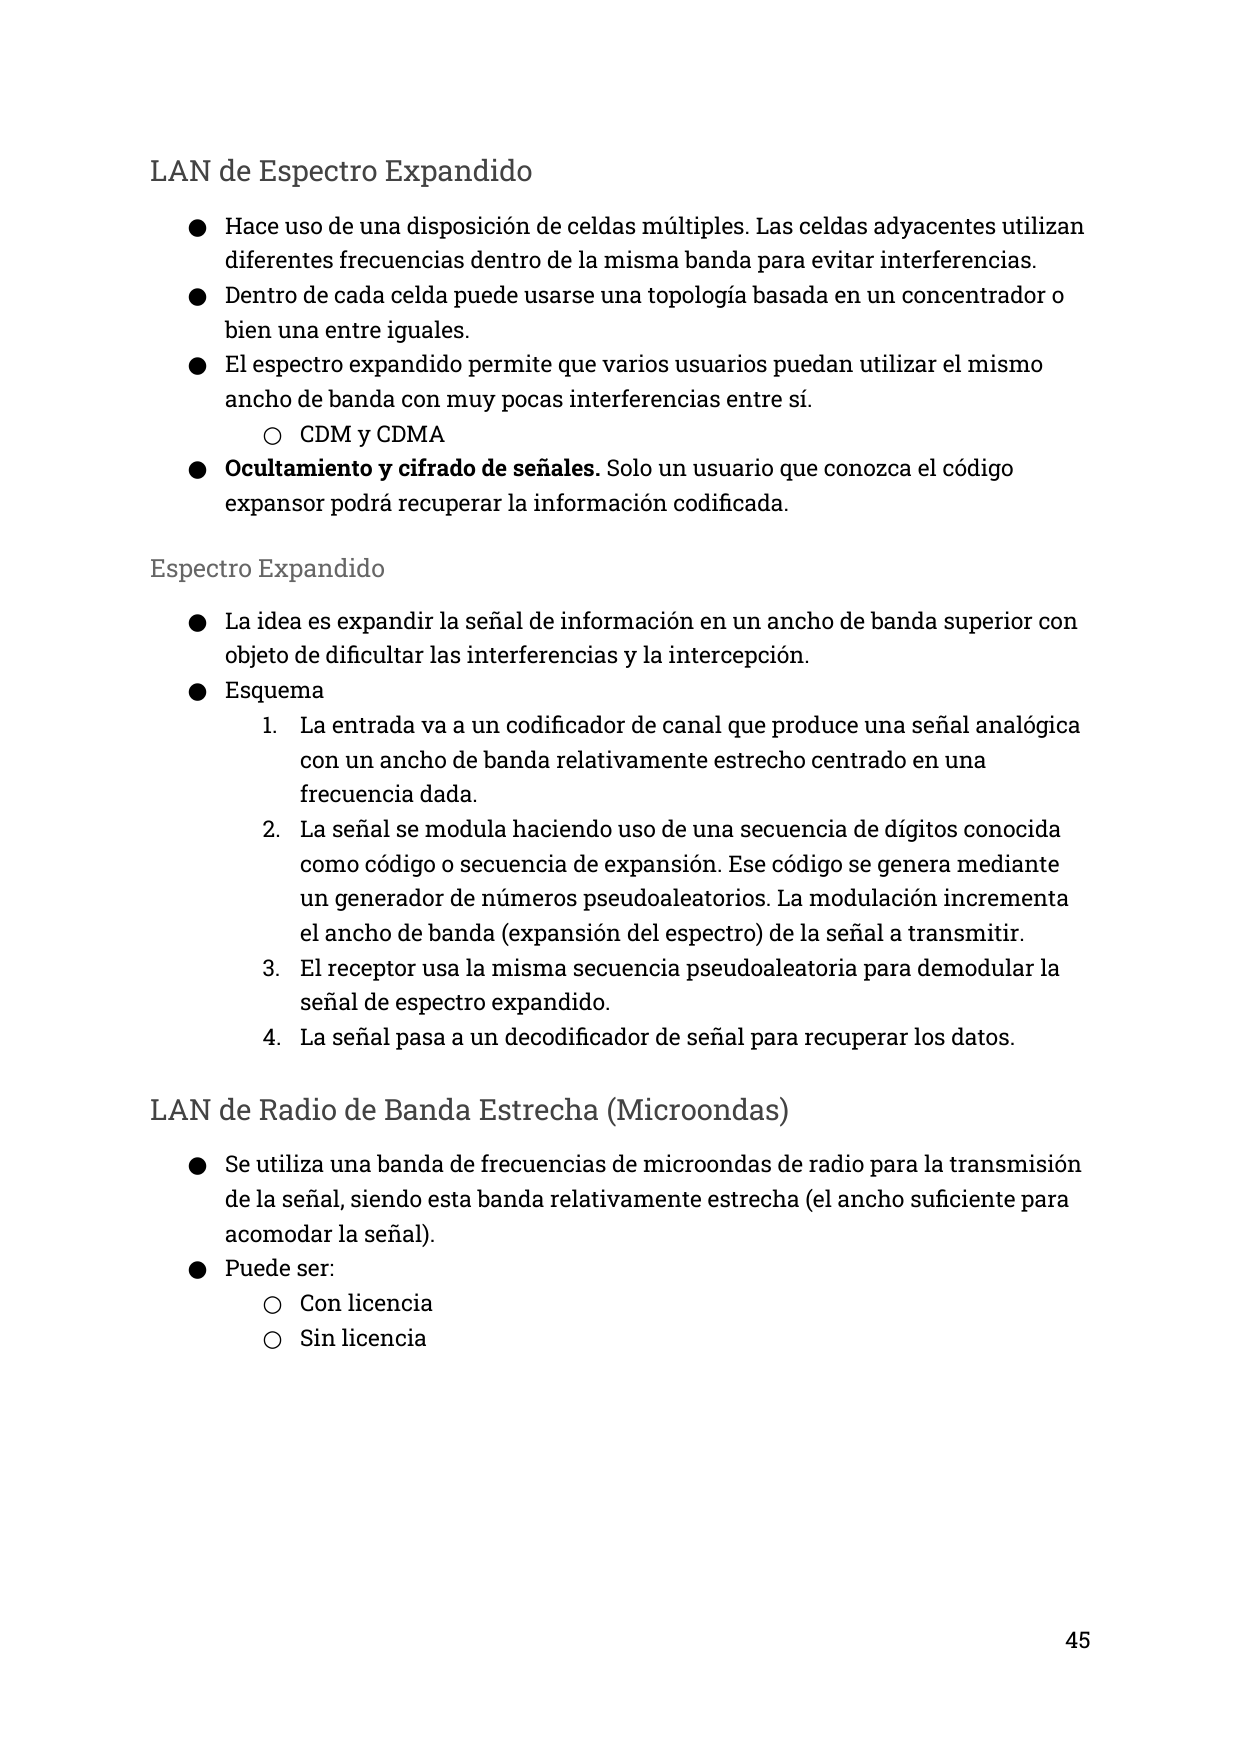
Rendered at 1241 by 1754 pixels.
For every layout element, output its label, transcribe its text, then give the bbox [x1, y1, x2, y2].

list La señal se modula haciendo uso de una secuencia de dígitos conocida como código o secuencia de expansión. Ese código se genera mediante un generador de números pseudoaleatorios. La modulación incrementa el ancho de banda (expansión del espectro) de la señal a transmitir. [262, 813, 1090, 948]
list El espectro expandido permite que varios usuarios puedan utilizar el mismo ancho de banda con muy pocas interferencias entre sí. [187, 349, 1090, 414]
list La entrada va a un codificador de canal que produce una señal analógica con un ancho de banda relativamente estrecho centrado en una frecuencia dada. [262, 709, 1090, 809]
list Puede ser: [187, 1253, 1090, 1283]
subtitle Espectro Expandido [150, 551, 1090, 584]
list La señal pasa a un decodificador de señal para recuperar los datos. [262, 1021, 1090, 1052]
list Dentro de cada celda puede usarse una topología basada en un concentrador o bien una entre iguales. [187, 279, 1090, 344]
list El receptor usa la misma secuencia pseudoaleatoria para demodular la señal de espectro expandido. [262, 952, 1090, 1017]
list Con licencia [262, 1287, 1090, 1318]
subtitle LAN de Espectro Expandido [150, 151, 1090, 189]
list Esquema [187, 674, 1090, 705]
list Ocultamiento y cifrado de señales. Solo un usuario que conozca el código expansor podrá recuperar la información codificada. [187, 453, 1090, 518]
list CDM y CDMA [262, 418, 1090, 448]
list Sin licencia [262, 1322, 1090, 1352]
list Hace uso de una disposición de celdas múltiples. Las celdas adyacentes utilizan diferentes frecuencias dentro de la misma banda para evitar interferencias. [187, 210, 1090, 275]
list La idea es expandir la señal de información en un ancho de banda superior con objeto de dificultar las interferencias y la intercepción. [187, 605, 1090, 670]
list Se utiliza una banda de frecuencias de microondas de radio para la transmisión de la señal, siendo esta banda relativamente estrecha (el ancho suficiente para acomodar la señal). [187, 1149, 1090, 1248]
subtitle LAN de Radio de Banda Estrecha (Microondas) [150, 1089, 1090, 1128]
